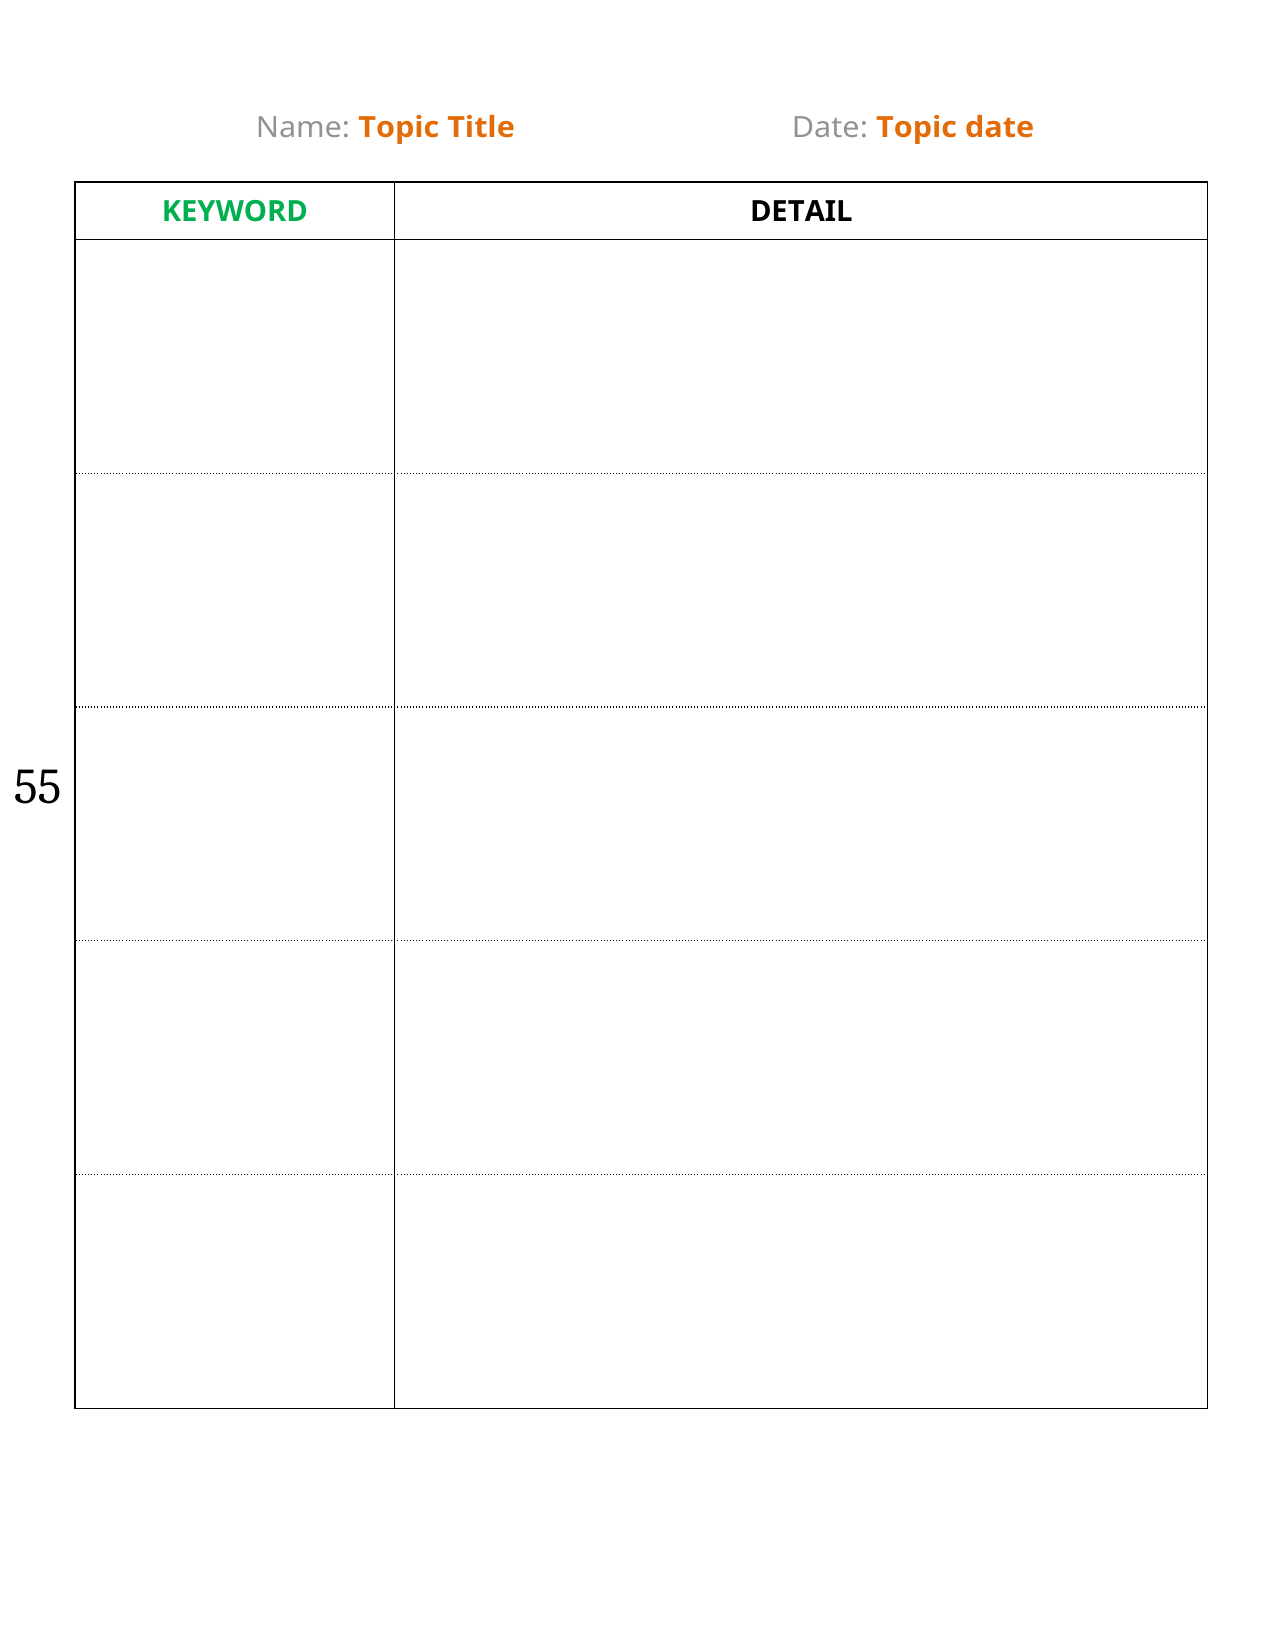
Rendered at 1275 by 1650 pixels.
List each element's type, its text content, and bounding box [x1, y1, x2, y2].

table_cell [76, 940, 394, 1174]
table_cell [76, 240, 394, 472]
table_cell [76, 1174, 394, 1408]
table_header DETAIL [395, 183, 1207, 239]
table_cell [395, 940, 1207, 1174]
table_cell [395, 1174, 1207, 1408]
text Name: Topic Title Date: Topic date [89, 106, 1200, 146]
table_cell [395, 240, 1207, 472]
table_cell [76, 706, 394, 940]
table_cell [76, 473, 394, 706]
table_cell [395, 706, 1207, 940]
table_header KEYWORD [76, 183, 394, 239]
table_cell [395, 473, 1207, 706]
